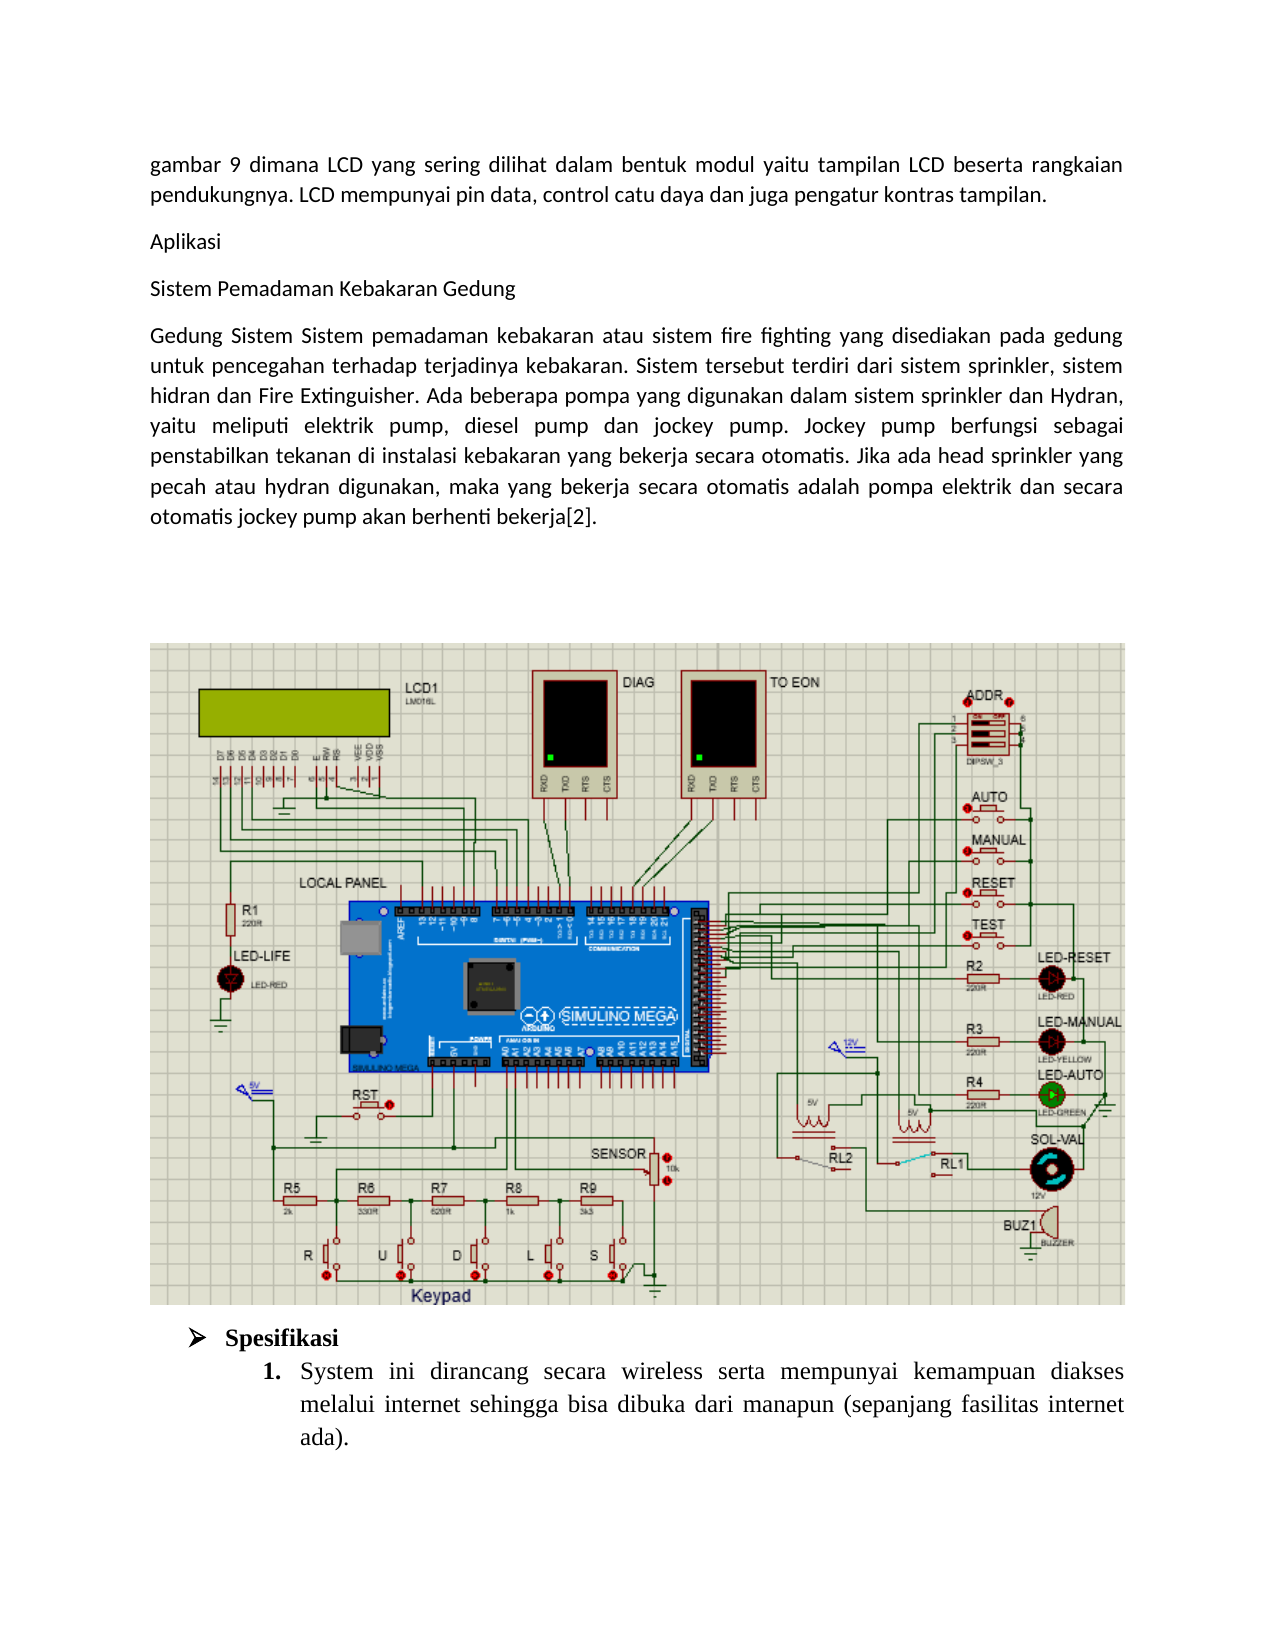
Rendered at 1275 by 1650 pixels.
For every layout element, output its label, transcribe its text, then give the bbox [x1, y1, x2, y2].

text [150, 150, 1125, 208]
text Sistem Pemadaman Kebakaran Gedung [150, 274, 1125, 302]
picture [150, 643, 1125, 1305]
text Aplikasi [150, 227, 1125, 255]
list System ini dirancang secara wireless serta mempunyai kemampuan diakses melalui internet sehingga bisa dibuka dari manapun (sepanjang fasilitas internet ada). [262, 1356, 1125, 1451]
text Gedung Sistem Sistem pemadaman kebakaran atau sistem fire fighting yang disediakan pada gedung untuk pencegahan terhadap terjadinya kebakaran. Sistem tersebut terdiri dari sistem sprinkler, sistem hidran dan Fire Extinguisher. Ada beberapa pompa yang digunakan dalam sistem sprinkler dan Hydran, yaitu meliputi elektrik pump, diesel pump dan jockey pump. Jockey pump berfungsi sebagai penstabilkan tekanan di instalasi kebakaran yang bekerja secara otomatis. Jika ada head sprinkler yang pecah atau hydran digunakan, maka yang bekerja secara otomatis adalah pompa elektrik dan secara otomatis jockey pump akan berhenti bekerja[2]. [150, 321, 1125, 530]
list Spesifikasi [187, 1323, 1125, 1352]
